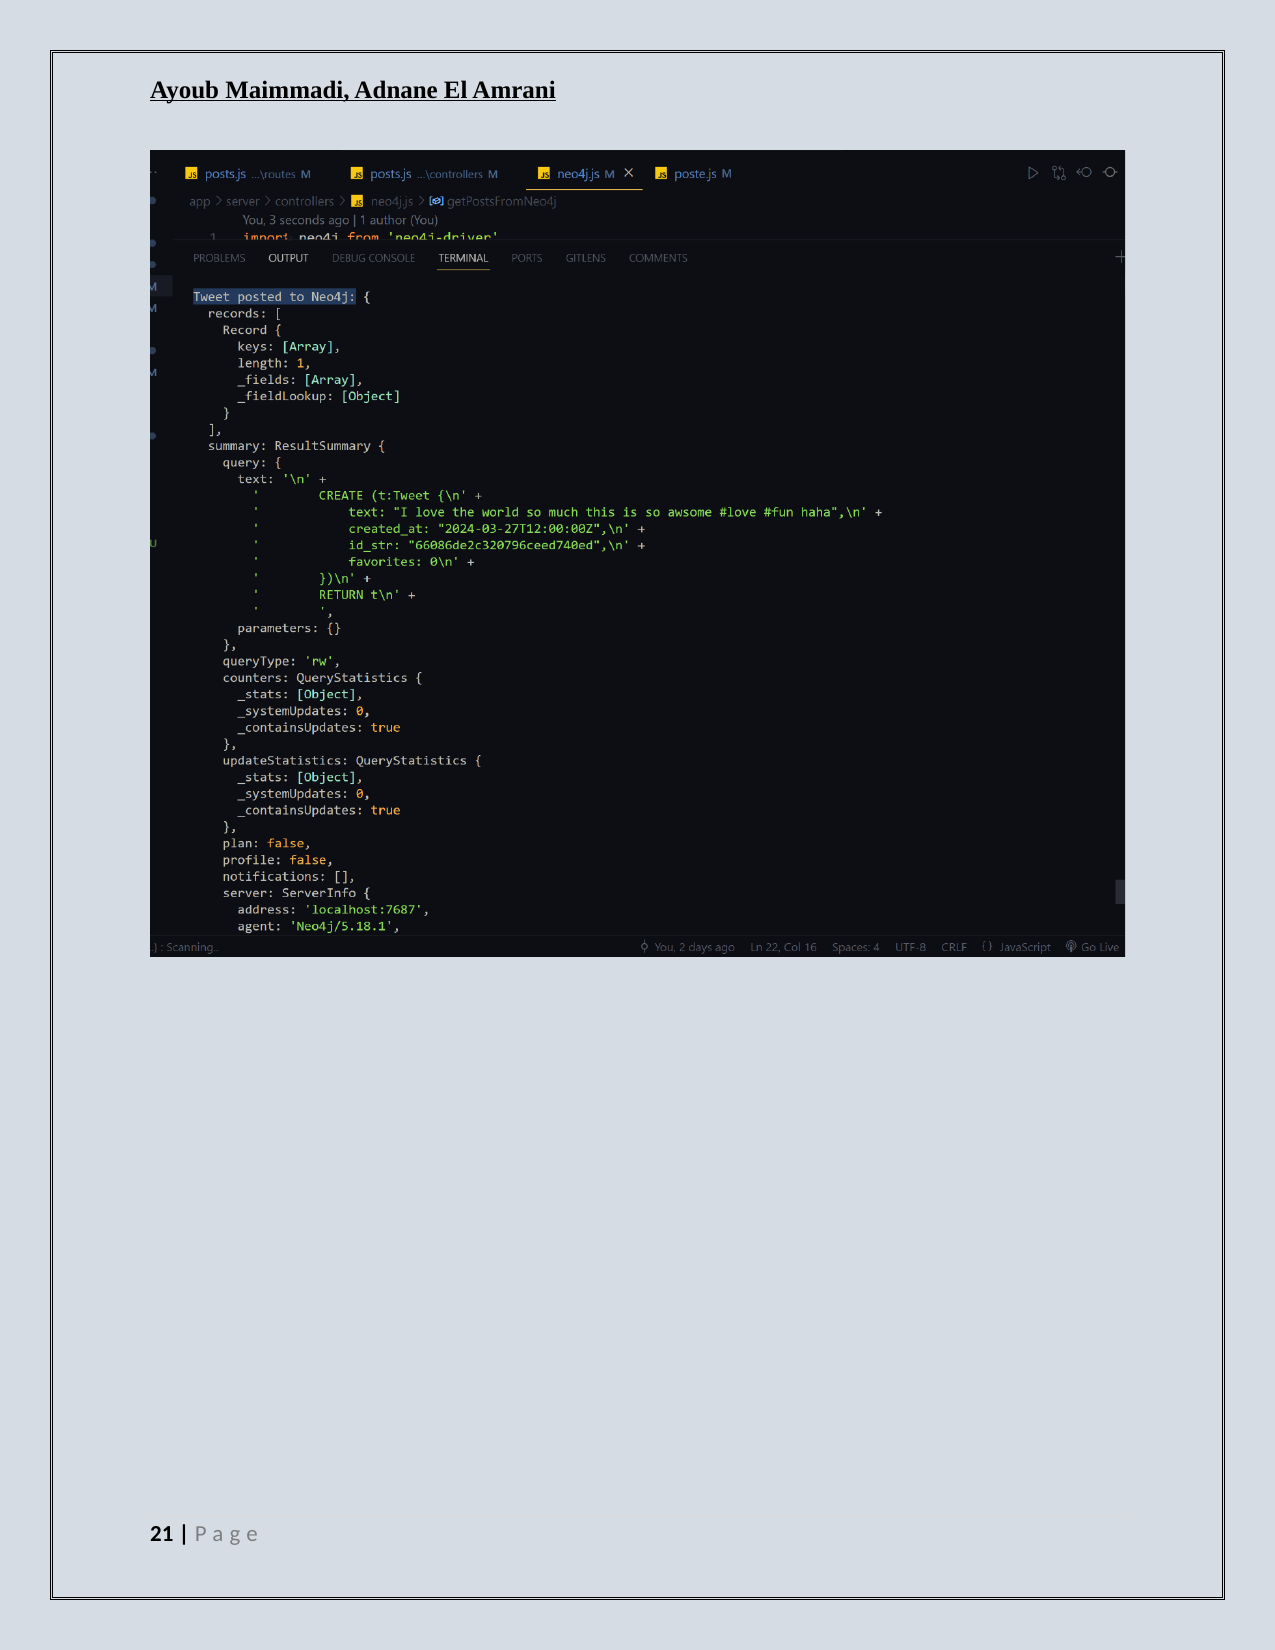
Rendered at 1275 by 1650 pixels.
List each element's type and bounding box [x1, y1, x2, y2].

picture [150, 150, 1125, 957]
